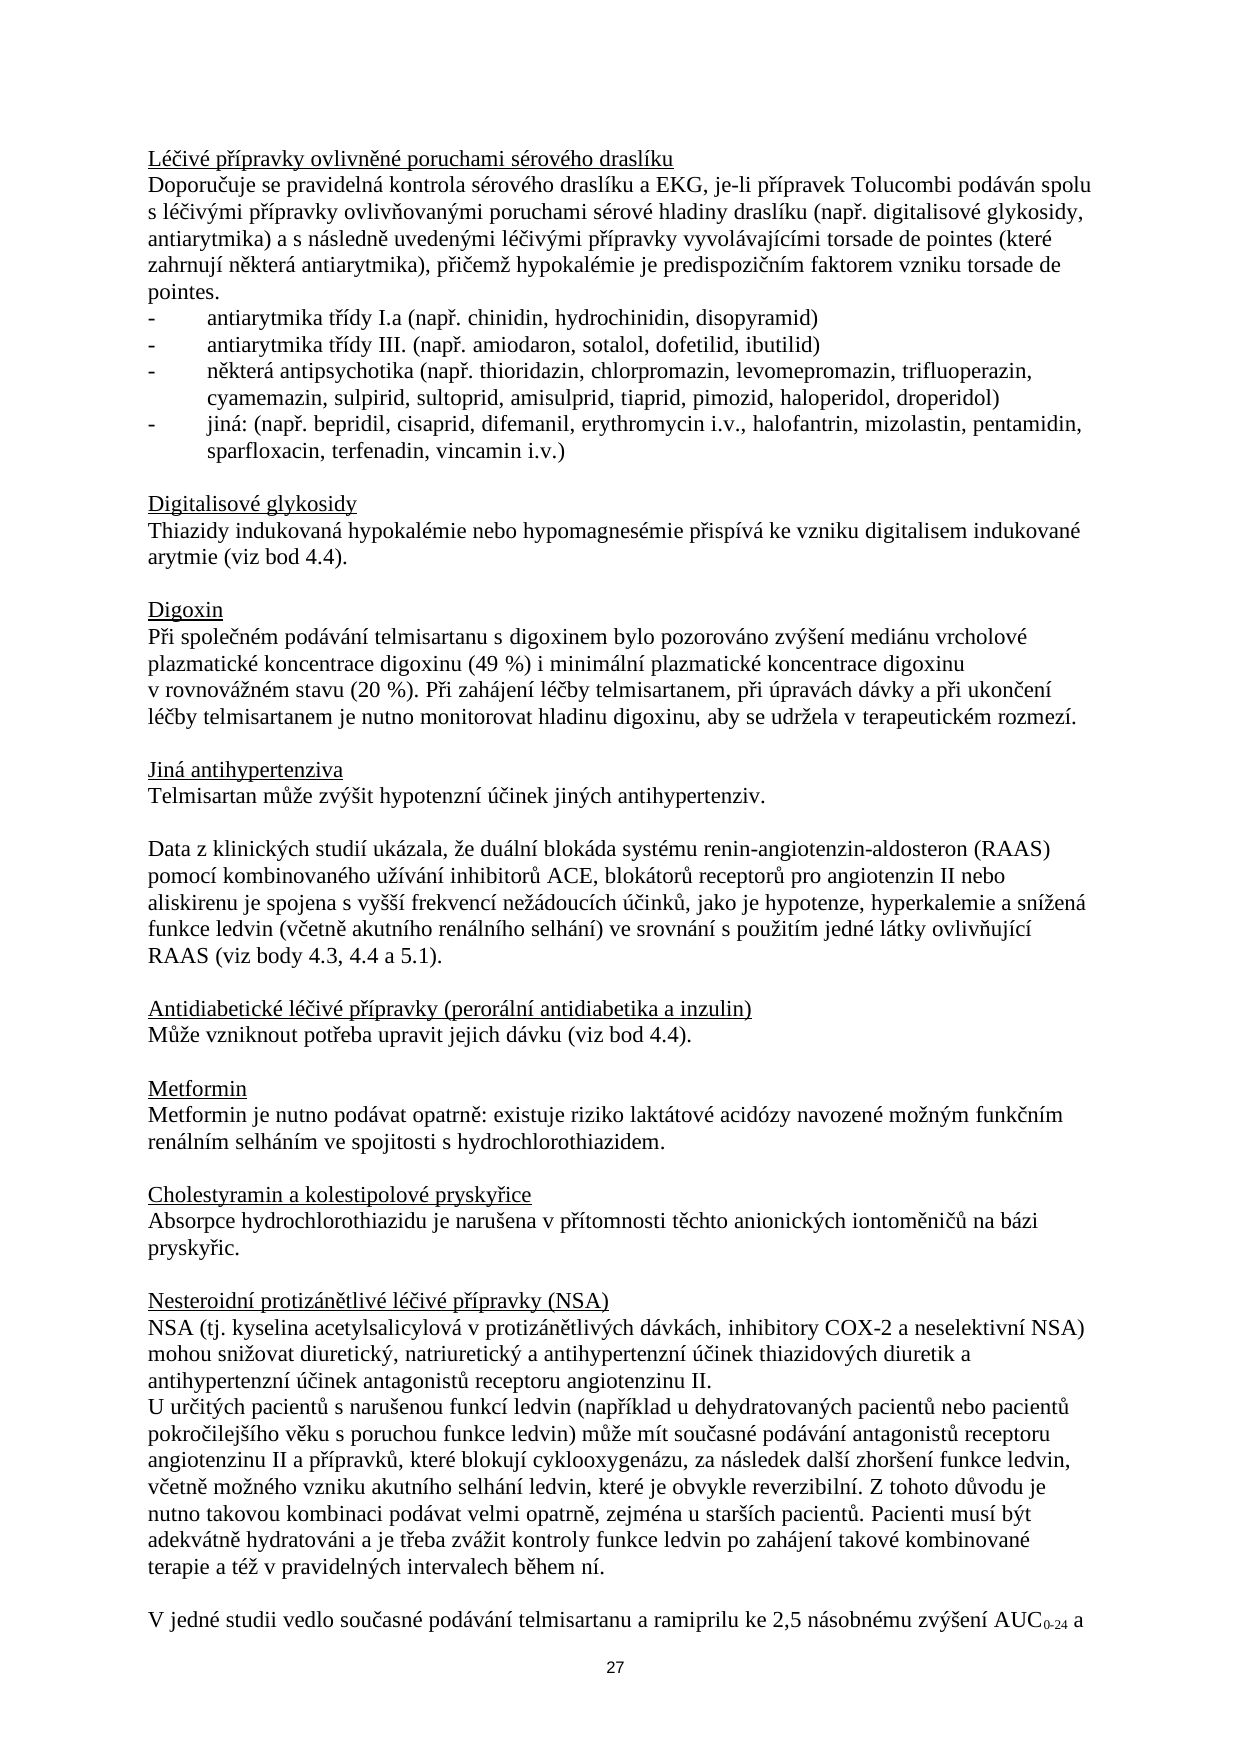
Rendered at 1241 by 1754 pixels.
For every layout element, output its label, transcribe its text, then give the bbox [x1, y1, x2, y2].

text Digoxin [148, 596, 1092, 623]
text Data z klinických studií ukázala, že duální blokáda systému renin-angiotenzin-aldosteron (RAAS) pomocí kombinovaného užívání inhibitorů ACE, blokátorů receptorů pro angiotenzin II nebo aliskirenu je spojena s vyšší frekvencí nežádoucích účinků, jako je hypotenze, hyperkalemie a snížená funkce ledvin (včetně akutního renálního selhání) ve srovnání s použitím jedné látky ovlivňující RAAS (viz body 4.3, 4.4 a 5.1). [148, 835, 1092, 968]
text Absorpce hydrochlorothiazidu je narušena v přítomnosti těchto anionických iontoměničů na bázi pryskyřic. [148, 1207, 1092, 1260]
text - antiarytmika třídy I.a (např. chinidin, hydrochinidin, disopyramid) [148, 304, 1092, 331]
text Léčivé přípravky ovlivněné poruchami sérového draslíku [148, 145, 1092, 171]
text Nesteroidní protizánětlivé léčivé přípravky (NSA) [148, 1287, 1092, 1313]
text Doporučuje se pravidelná kontrola sérového draslíku a EKG, je-li přípravek Tolucombi podáván spolu s léčivými přípravky ovlivňovanými poruchami sérové hladiny draslíku (např. digitalisové glykosidy, antiarytmika) a s následně uvedenými léčivými přípravky vyvolávajícími torsade de pointes (které zahrnují některá antiarytmika), přičemž hypokalémie je predispozičním faktorem vzniku torsade de pointes. [148, 171, 1092, 304]
text Antidiabetické léčivé přípravky (perorální antidiabetika a inzulin) [148, 995, 1092, 1021]
text - některá antipsychotika (např. thioridazin, chlorpromazin, levomepromazin, trifluoperazin, cyamemazin, sulpirid, sultoprid, amisulprid, tiaprid, pimozid, haloperidol, droperidol) [148, 357, 1092, 410]
text Cholestyramin a kolestipolové pryskyřice [148, 1181, 1092, 1207]
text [148, 1606, 1092, 1632]
text NSA (tj. kyselina acetylsalicylová v protizánětlivých dávkách, inhibitory COX-2 a neselektivní NSA) mohou snižovat diuretický, natriuretický a antihypertenzní účinek thiazidových diuretik a antihypertenzní účinek antagonistů receptoru angiotenzinu II. [148, 1313, 1092, 1393]
text Digitalisové glykosidy [148, 490, 1092, 517]
text - jiná: (např. bepridil, cisaprid, difemanil, erythromycin i.v., halofantrin, mizolastin, pentamidin, sparfloxacin, terfenadin, vincamin i.v.) [148, 410, 1092, 463]
text U určitých pacientů s narušenou funkcí ledvin (například u dehydratovaných pacientů nebo pacientů pokročilejšího věku s poruchou funkce ledvin) může mít současné podávání antagonistů receptoru angiotenzinu II a přípravků, které blokují cyklooxygenázu, za následek další zhoršení funkce ledvin, včetně možného vzniku akutního selhání ledvin, které je obvykle reverzibilní. Z tohoto důvodu je nutno takovou kombinaci podávat velmi opatrně, zejména u starších pacientů. Pacienti musí být adekvátně hydratováni a je třeba zvážit kontroly funkce ledvin po zahájení takové kombinované terapie a též v pravidelných intervalech během ní. [148, 1393, 1092, 1579]
text Jiná antihypertenziva [148, 756, 1092, 782]
text Při společném podávání telmisartanu s digoxinem bylo pozorováno zvýšení mediánu vrcholové plazmatické koncentrace digoxinu (49 %) i minimální plazmatické koncentrace digoxinu v rovnovážném stavu (20 %). Při zahájení léčby telmisartanem, při úpravách dávky a při ukončení léčby telmisartanem je nutno monitorovat hladinu digoxinu, aby se udržela v terapeutickém rozmezí. [148, 623, 1092, 729]
text Metformin je nutno podávat opatrně: existuje riziko laktátové acidózy navozené možným funkčním renálním selháním ve spojitosti s hydrochlorothiazidem. [148, 1101, 1092, 1154]
text Thiazidy indukovaná hypokalémie nebo hypomagnesémie přispívá ke vzniku digitalisem indukované arytmie (viz bod 4.4). [148, 517, 1092, 570]
text - antiarytmika třídy III. (např. amiodaron, sotalol, dofetilid, ibutilid) [148, 331, 1092, 357]
text Metformin [148, 1074, 1092, 1101]
text Může vzniknout potřeba upravit jejich dávku (viz bod 4.4). [148, 1021, 1092, 1048]
text Telmisartan může zvýšit hypotenzní účinek jiných antihypertenziv. [148, 782, 1092, 809]
